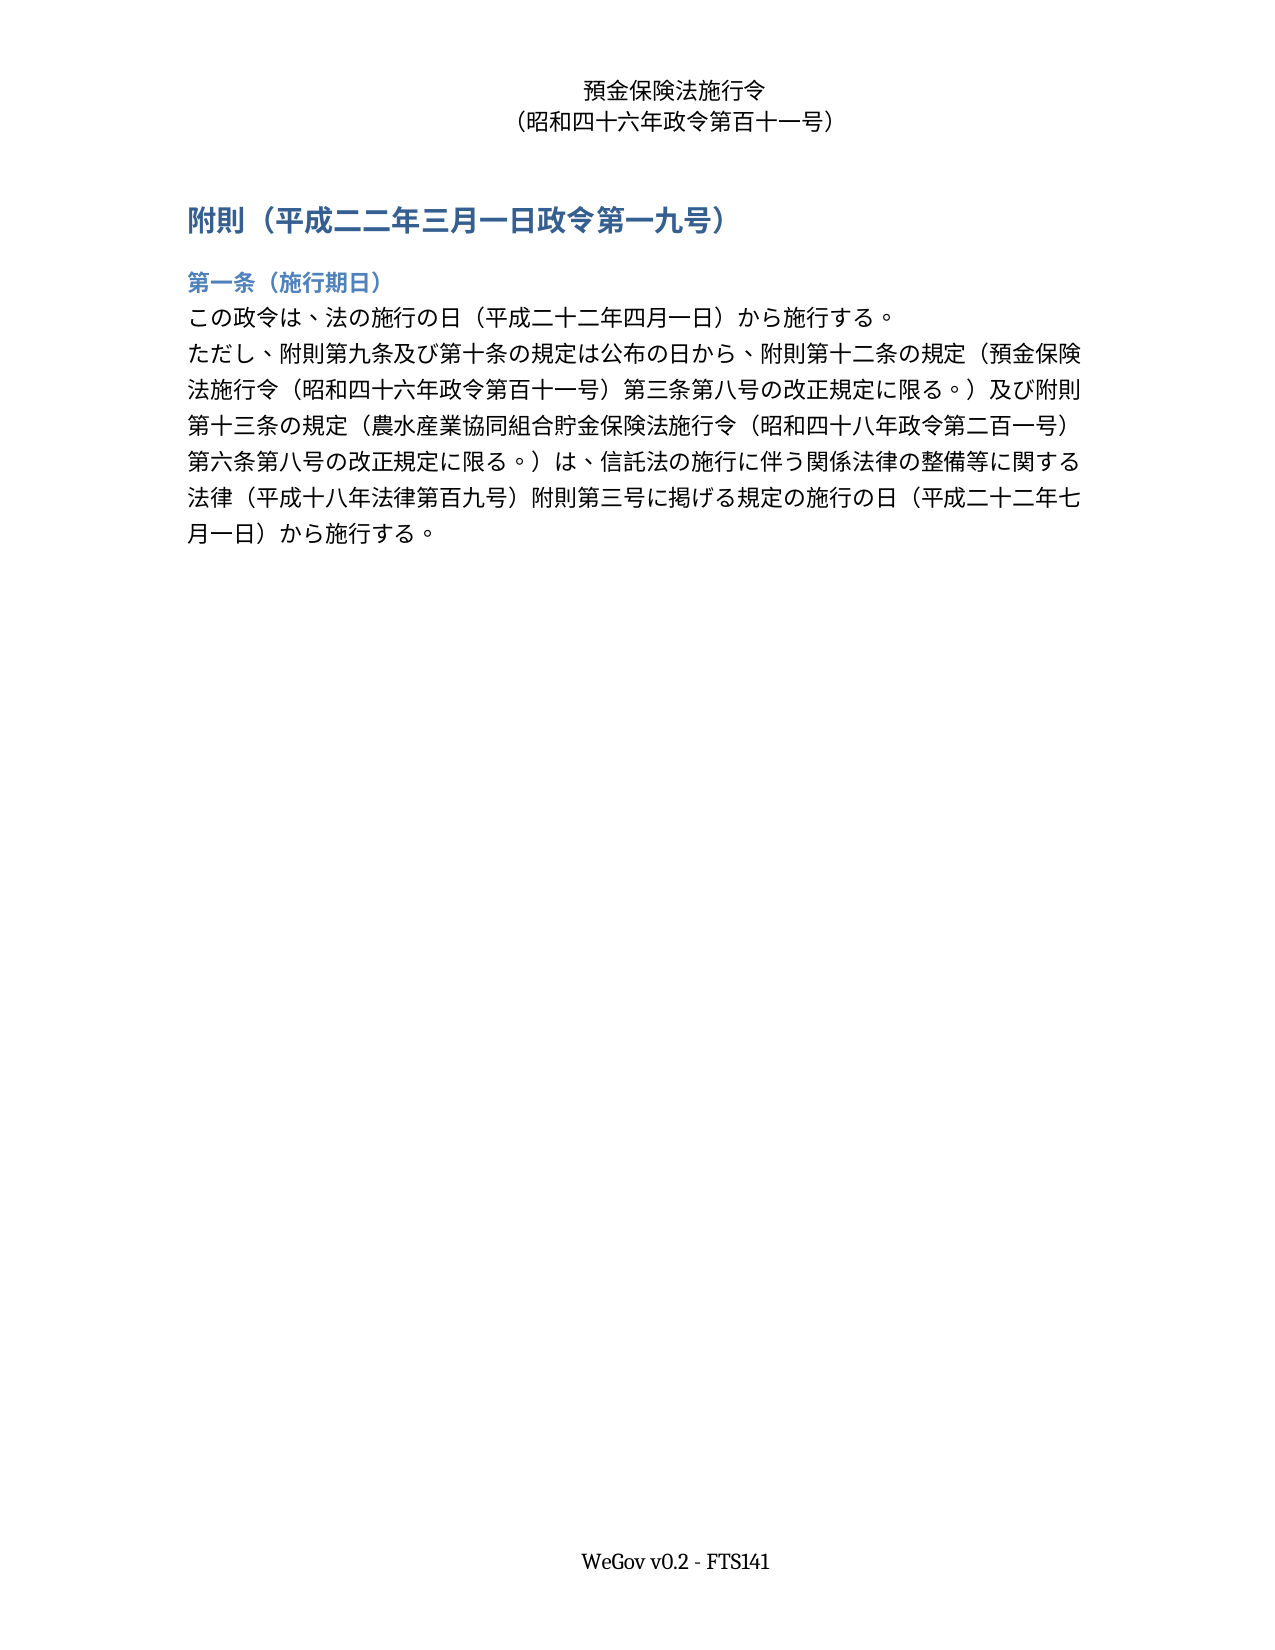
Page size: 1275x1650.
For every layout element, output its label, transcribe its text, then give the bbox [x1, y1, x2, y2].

subtitle 附則（平成二二年三月一日政令第一九号） [187, 200, 1087, 240]
subtitle 第一条（施行期日） [187, 266, 1087, 298]
text この政令は、法の施行の日（平成二十二年四月一日）から施行する。 ただし、附則第九条及び第十条の規定は公布の日から、附則第十二条の規定（預金保険法施行令（昭和四十六年政令第百十一号）第三条第八号の改正規定に限る。）及び附則第十三条の規定（農水産業協同組合貯金保険法施行令（昭和四十八年政令第二百一号）第六条第八号の改正規定に限る。）は、信託法の施行に伴う関係法律の整備等に関する法律（平成十八年法律第百九号）附則第三号に掲げる規定の施行の日（平成二十二年七月一日）から施行する。 [187, 302, 1087, 549]
